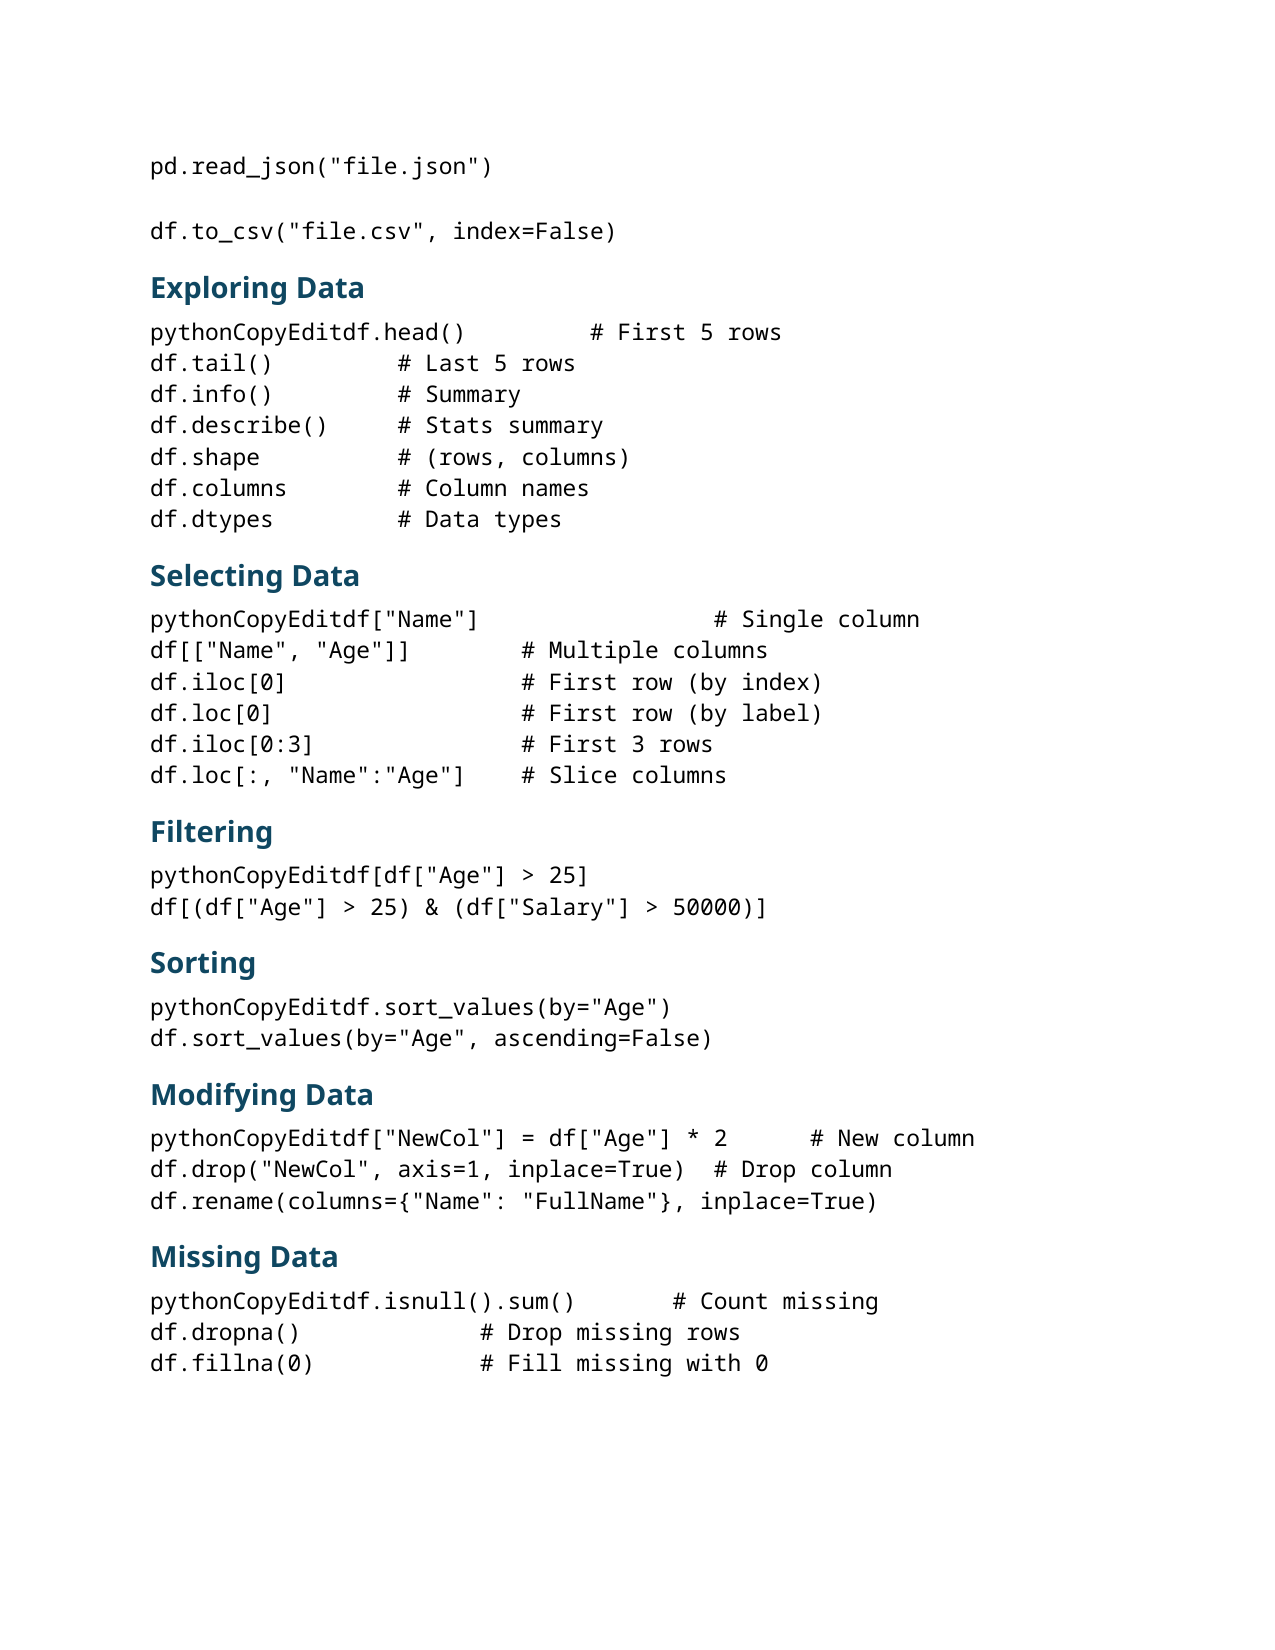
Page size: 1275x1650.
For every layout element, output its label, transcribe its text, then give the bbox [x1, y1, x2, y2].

subtitle Sorting [150, 943, 1125, 982]
text pythonCopyEditdf[df["Age"] > 25] df[(df["Age"] > 25) & (df["Salary"] > 50000)] [150, 859, 1125, 922]
subtitle Missing Data [150, 1237, 1125, 1276]
subtitle Filtering [150, 811, 1125, 851]
text pythonCopyEditdf.sort_values(by="Age") df.sort_values(by="Age", ascending=False) [150, 991, 1125, 1053]
text pythonCopyEditdf["Name"] # Single column df[["Name", "Age"]] # Multiple columns df.iloc[0] # First row (by index) df.loc[0] # First row (by label) df.iloc[0:3] # First 3 rows df.loc[:, "Name":"Age"] # Slice columns [150, 603, 1125, 791]
text pythonCopyEditdf.isnull().sum() # Count missing df.dropna() # Drop missing rows df.fillna(0) # Fill missing with 0 [150, 1285, 1125, 1378]
subtitle Modifying Data [150, 1074, 1125, 1114]
text pythonCopyEditdf.head() # First 5 rows df.tail() # Last 5 rows df.info() # Summary df.describe() # Stats summary df.shape # (rows, columns) df.columns # Column names df.dtypes # Data types [150, 315, 1125, 534]
subtitle Exploring Data [150, 267, 1125, 307]
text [150, 150, 1125, 247]
subtitle Selecting Data [150, 555, 1125, 595]
text pythonCopyEditdf["NewCol"] = df["Age"] * 2 # New column df.drop("NewCol", axis=1, inplace=True) # Drop column df.rename(columns={"Name": "FullName"}, inplace=True) [150, 1122, 1125, 1216]
